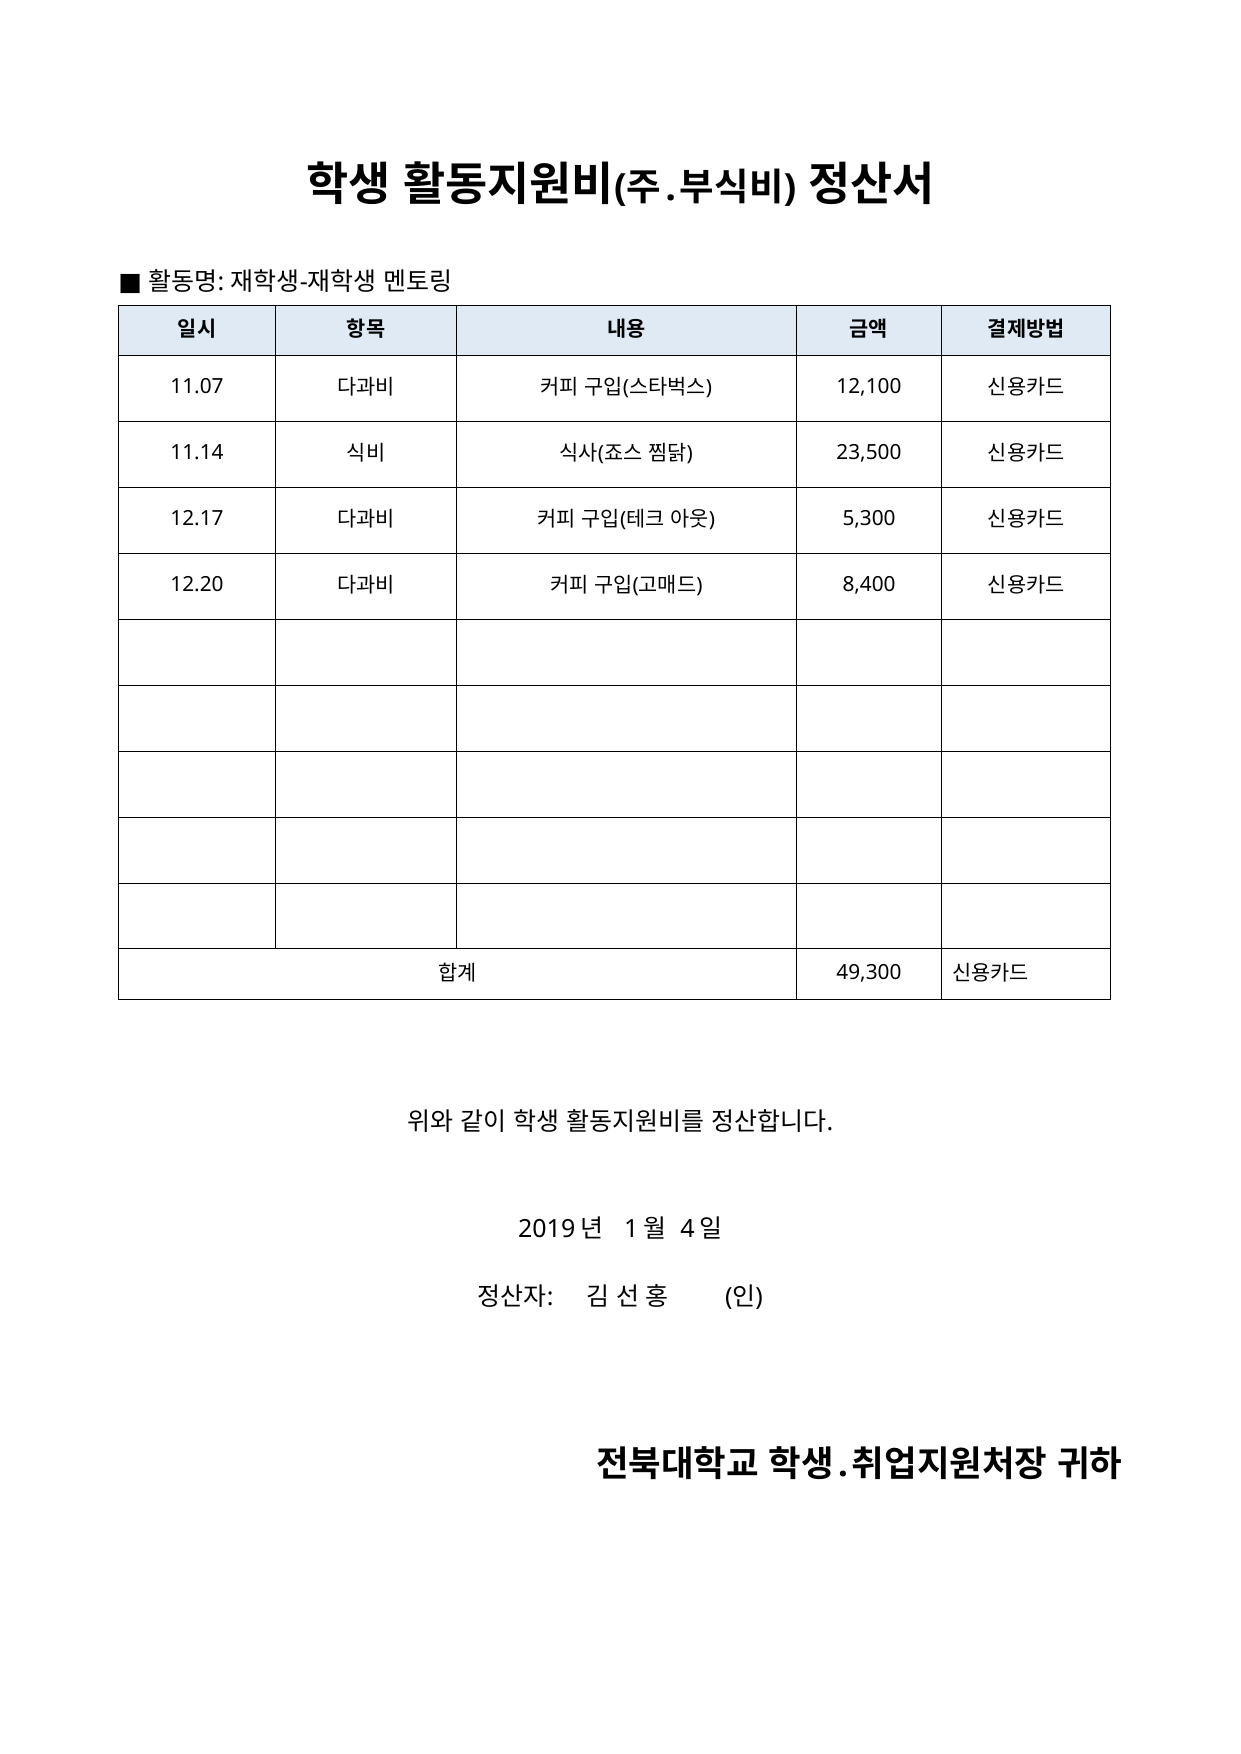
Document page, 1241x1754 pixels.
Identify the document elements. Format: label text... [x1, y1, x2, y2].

table_cell 신용카드 [942, 422, 1110, 487]
table_cell 11.14 [119, 422, 275, 487]
table_cell 11.07 [119, 356, 275, 421]
text 정산자: 김 선 홍 (인) [118, 1276, 1122, 1312]
table_cell 12.20 [119, 554, 275, 619]
table_header 금액 [797, 306, 941, 355]
text 학생 활동지원비(주․부식비) 정산서 [118, 148, 1122, 214]
table_cell 다과비 [276, 356, 456, 421]
table_cell [119, 818, 275, 882]
table_cell [942, 752, 1110, 816]
table_cell 커피 구입(고매드) [457, 554, 796, 619]
text 2019년 1월 4일 [118, 1208, 1122, 1244]
text 위와 같이 학생 활동지원비를 정산합니다. [118, 1101, 1122, 1137]
table_cell 8,400 [797, 554, 941, 619]
table_cell 12.17 [119, 488, 275, 553]
table_cell [797, 686, 941, 751]
table_cell 신용카드 [942, 949, 1110, 998]
table_cell 49,300 [797, 949, 941, 998]
table_cell [276, 686, 456, 751]
table_cell [457, 752, 796, 816]
table_header 내용 [457, 306, 796, 355]
table_cell 다과비 [276, 554, 456, 619]
text 전북대학교 학생․취업지원처장 귀하 [118, 1436, 1122, 1487]
table_cell 신용카드 [942, 356, 1110, 421]
table_cell [797, 884, 941, 948]
table_cell [942, 686, 1110, 751]
table_cell [276, 752, 456, 816]
table_cell [942, 620, 1110, 684]
table_cell 식사(죠스 찜닭) [457, 422, 796, 487]
table_cell [276, 818, 456, 882]
table_cell 다과비 [276, 488, 456, 553]
table_cell [276, 884, 456, 948]
table_cell [457, 818, 796, 882]
table_cell 5,300 [797, 488, 941, 553]
table_cell [276, 620, 456, 684]
table_header 항목 [276, 306, 456, 355]
table_cell [457, 686, 796, 751]
table_cell [119, 884, 275, 948]
text ■ 활동명: 재학생-재학생 멘토링 [118, 261, 1122, 297]
table_cell [797, 620, 941, 684]
table_cell 23,500 [797, 422, 941, 487]
table_cell [942, 818, 1110, 882]
table_cell [457, 884, 796, 948]
table_cell [797, 818, 941, 882]
table_cell 신용카드 [942, 554, 1110, 619]
table_cell 12,100 [797, 356, 941, 421]
table_cell 합계 [119, 949, 796, 998]
table_cell 식비 [276, 422, 456, 487]
table_cell [942, 884, 1110, 948]
table_cell [119, 752, 275, 816]
table_cell 커피 구입(테크 아웃) [457, 488, 796, 553]
table_cell [119, 686, 275, 751]
table_cell [119, 620, 275, 684]
table_cell 커피 구입(스타벅스) [457, 356, 796, 421]
table_header 일시 [119, 306, 275, 355]
table_cell [457, 620, 796, 684]
table_cell [797, 752, 941, 816]
table_header 결제방법 [942, 306, 1110, 355]
table_cell 신용카드 [942, 488, 1110, 553]
